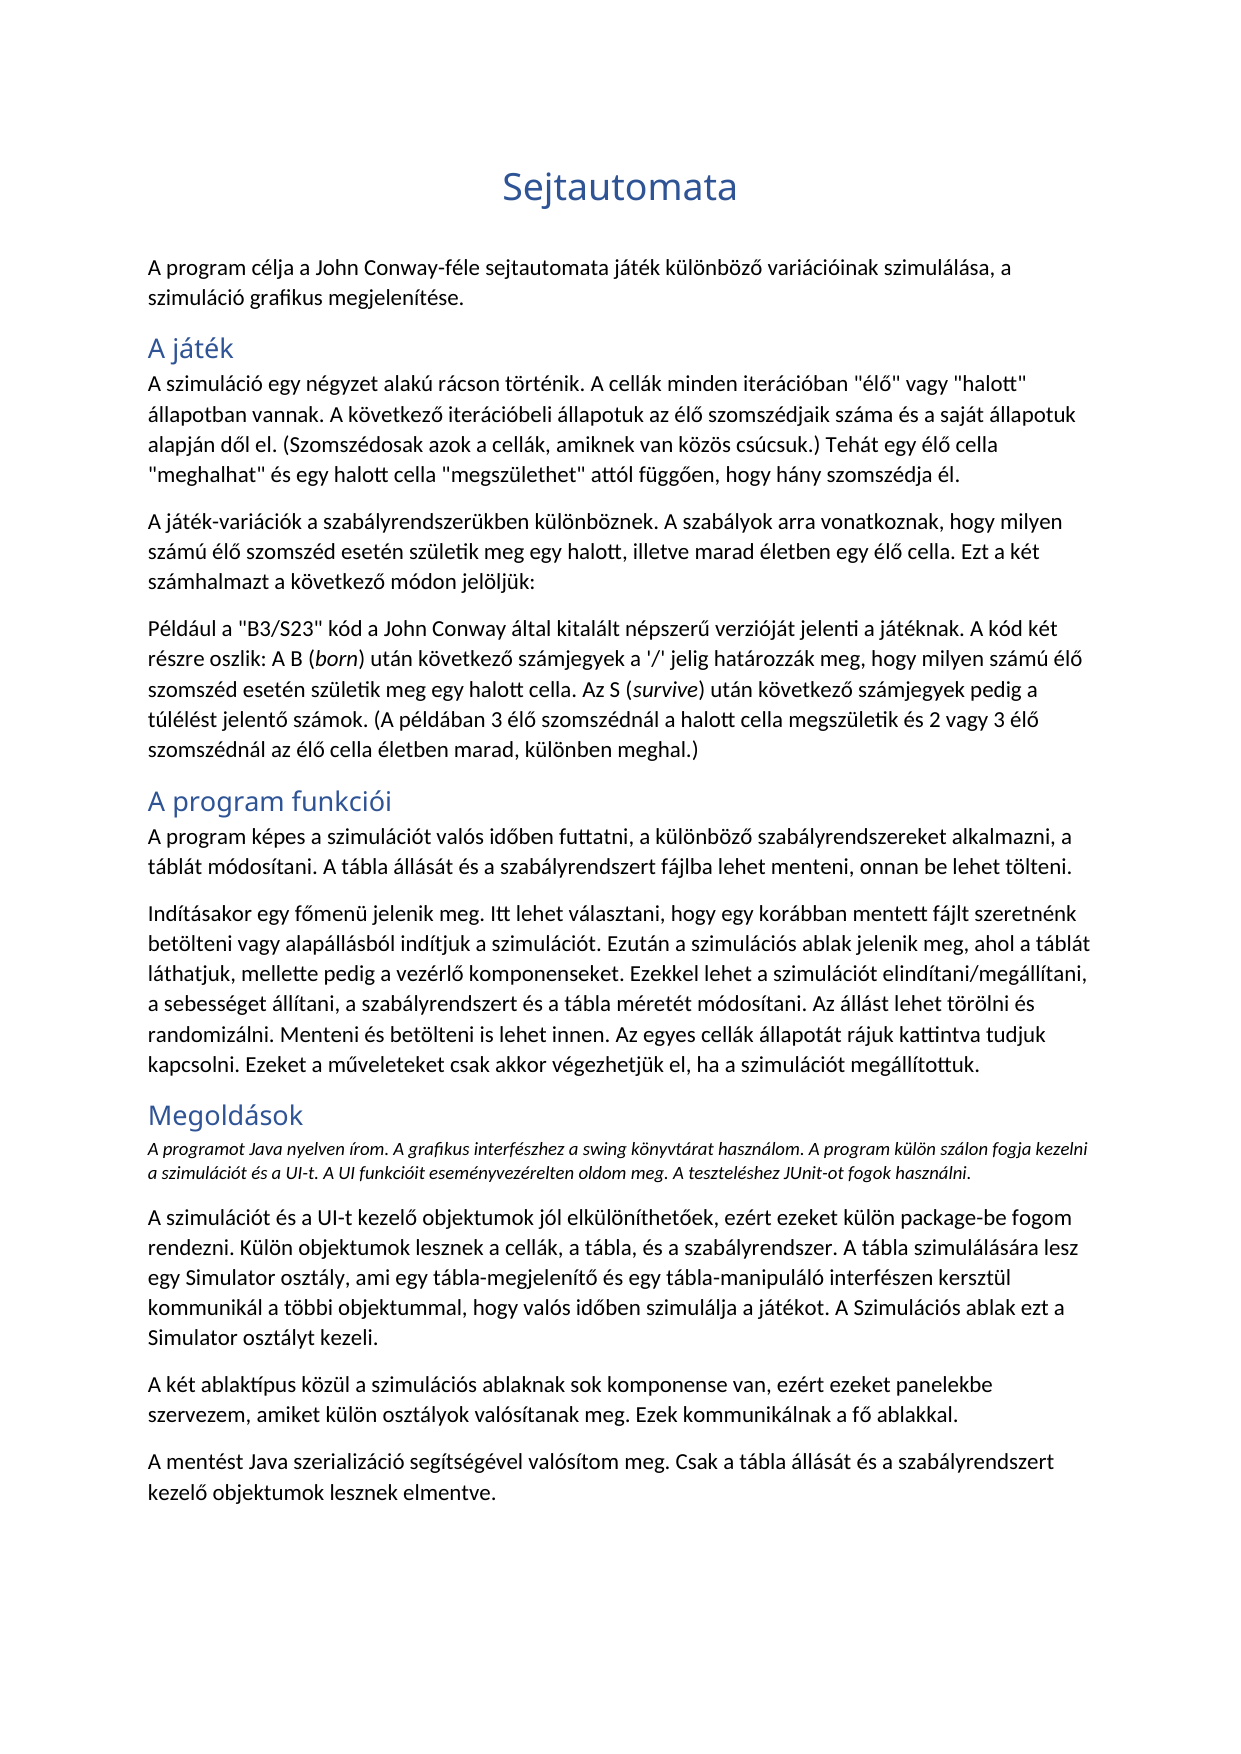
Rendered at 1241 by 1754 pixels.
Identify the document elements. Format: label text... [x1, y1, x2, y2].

text A mentést Java szerializáció segítségével valósítom meg. Csak a tábla állását és a szabályrendszert kezelő objektumok lesznek elmentve. [148, 1447, 1093, 1506]
subtitle A játék [148, 330, 1093, 367]
text Indításakor egy főmenü jelenik meg. Itt lehet választani, hogy egy korábban mentett fájlt szeretnénk betölteni vagy alapállásból indítjuk a szimulációt. Ezután a szimulációs ablak jelenik meg, ahol a táblát láthatjuk, mellette pedig a vezérlő komponenseket. Ezekkel lehet a szimulációt elindítani/megállítani, a sebességet állítani, a szabályrendszert és a tábla méretét módosítani. Az állást lehet törölni és randomizálni. Menteni és betölteni is lehet innen. Az egyes cellák állapotát rájuk kattintva tudjuk kapcsolni. Ezeket a műveleteket csak akkor végezhetjük el, ha a szimulációt megállítottuk. [148, 899, 1093, 1078]
text A szimuláció egy négyzet alakú rácson történik. A cellák minden iterációban "élő" vagy "halott" állapotban vannak. A következő iterációbeli állapotuk az élő szomszédjaik száma és a saját állapotuk alapján dől el. (Szomszédosak azok a cellák, amiknek van közös csúcsuk.) Tehát egy élő cella "meghalhat" és egy halott cella "megszülethet" attól függően, hogy hány szomszédja él. [148, 369, 1093, 488]
text A program célja a John Conway-féle sejtautomata játék különböző variációinak szimulálása, a szimuláció grafikus megjelenítése. [148, 253, 1093, 311]
text A programot Java nyelven írom. A grafikus interfészhez a swing könyvtárat használom. A program külön szálon fogja kezelni a szimulációt és a UI-t. A UI funkcióit eseményvezérelten oldom meg. A teszteléshez JUnit-ot fogok használni. [148, 1137, 1093, 1184]
text A játék-variációk a szabályrendszerükben különböznek. A szabályok arra vonatkoznak, hogy milyen számú élő szomszéd esetén születik meg egy halott, illetve marad életben egy élő cella. Ezt a két számhalmazt a következő módon jelöljük: [148, 507, 1093, 596]
subtitle A program funkciói [148, 782, 1093, 819]
subtitle Megoldások [148, 1097, 1093, 1134]
text Például a "B3/S23" kód a John Conway által kitalált népszerű verzióját jelenti a játéknak. A kód két részre oszlik: A B (born) után következő számjegyek a '/' jelig határozzák meg, hogy milyen számú élő szomszéd esetén születik meg egy halott cella. Az S (survive) után következő számjegyek pedig a túlélést jelentő számok. (A példában 3 élő szomszédnál a halott cella megszületik és 2 vagy 3 élő szomszédnál az élő cella életben marad, különben meghal.) [148, 614, 1093, 763]
text A szimulációt és a UI-t kezelő objektumok jól elkülöníthetőek, ezért ezeket külön package-be fogom rendezni. Külön objektumok lesznek a cellák, a tábla, és a szabályrendszer. A tábla szimulálására lesz egy Simulator osztály, ami egy tábla-megjelenítő és egy tábla-manipuláló interfészen kersztül kommunikál a többi objektummal, hogy valós időben szimulálja a játékot. A Szimulációs ablak ezt a Simulator osztályt kezeli. [148, 1203, 1093, 1352]
subtitle Sejtautomata [148, 160, 1093, 211]
text A két ablaktípus közül a szimulációs ablaknak sok komponense van, ezért ezeket panelekbe szervezem, amiket külön osztályok valósítanak meg. Ezek kommunikálnak a fő ablakkal. [148, 1370, 1093, 1429]
text A program képes a szimulációt valós időben futtatni, a különböző szabályrendszereket alkalmazni, a táblát módosítani. A tábla állását és a szabályrendszert fájlba lehet menteni, onnan be lehet tölteni. [148, 822, 1093, 880]
